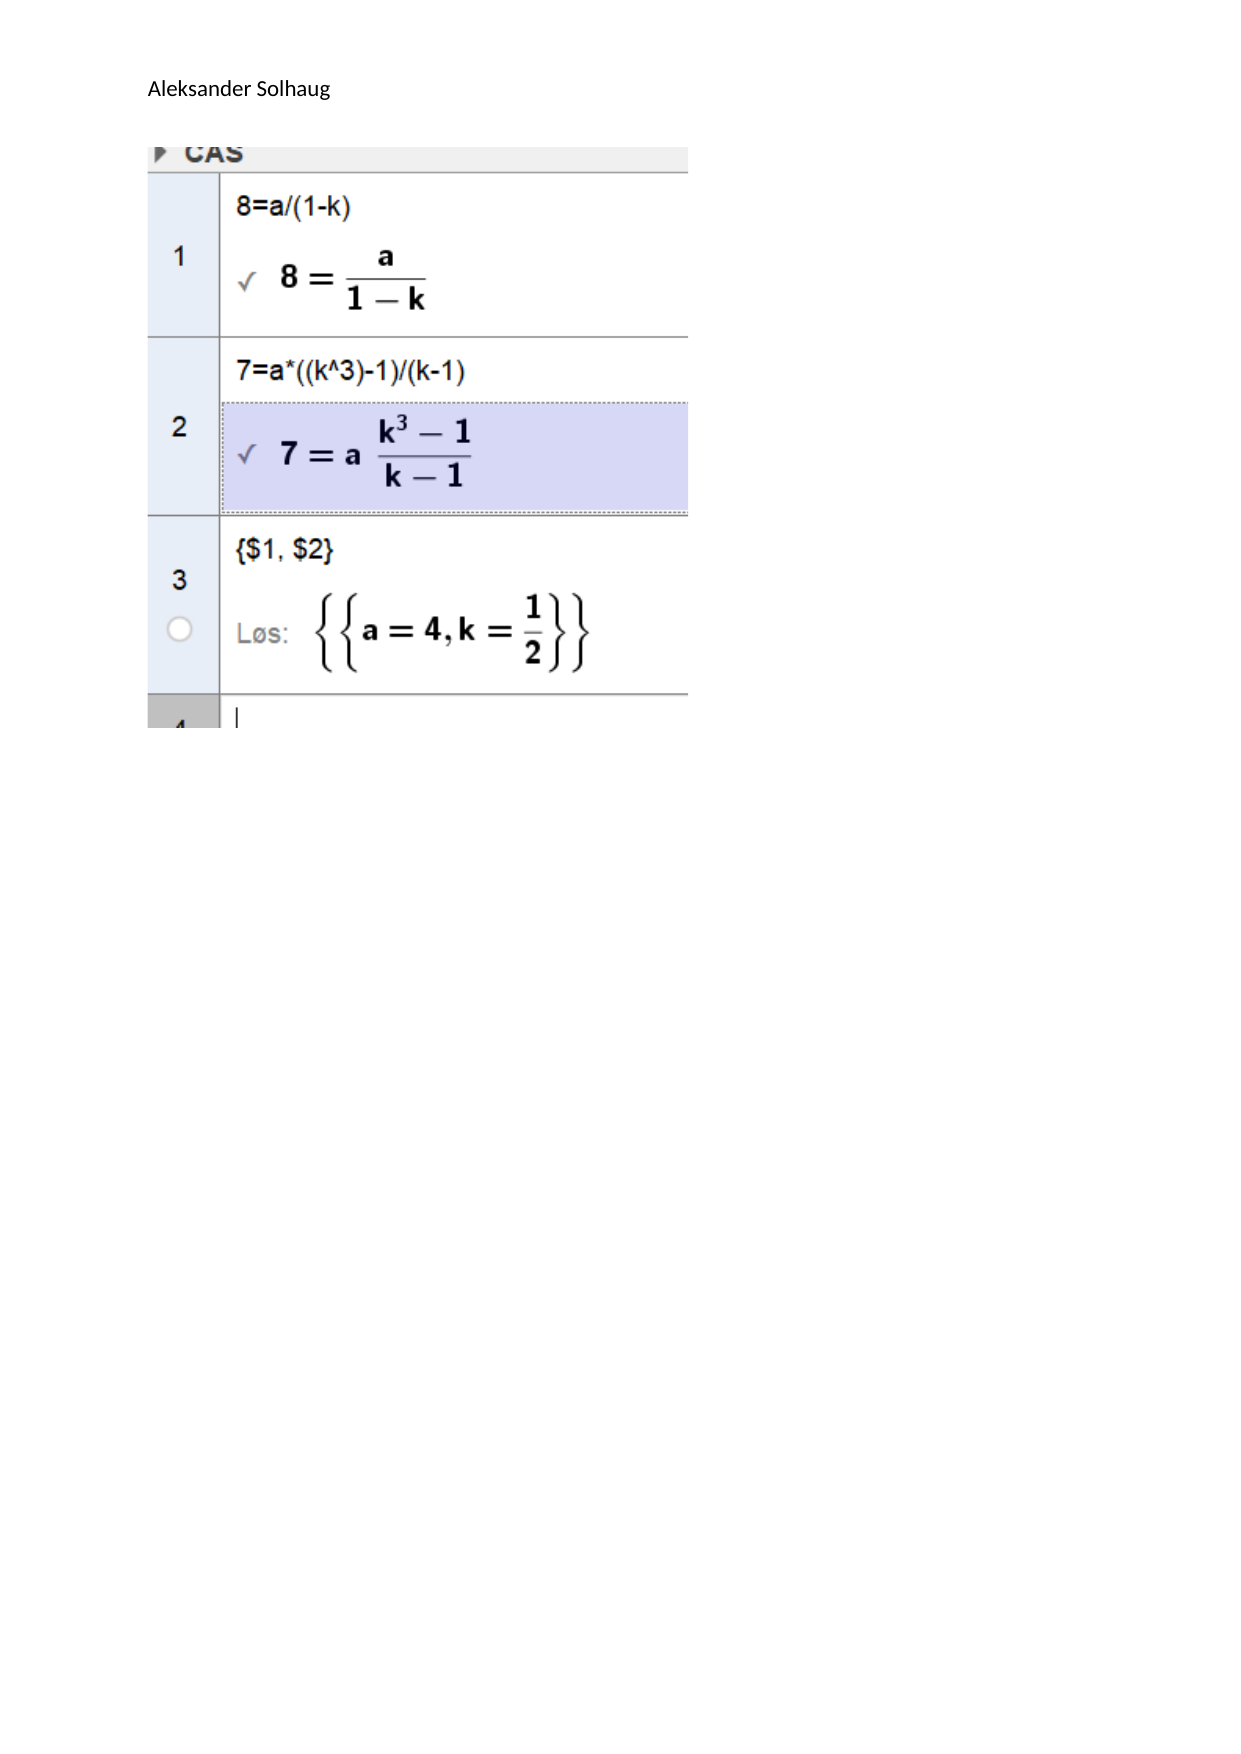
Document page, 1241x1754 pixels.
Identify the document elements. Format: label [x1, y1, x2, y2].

picture [147, 147, 689, 728]
